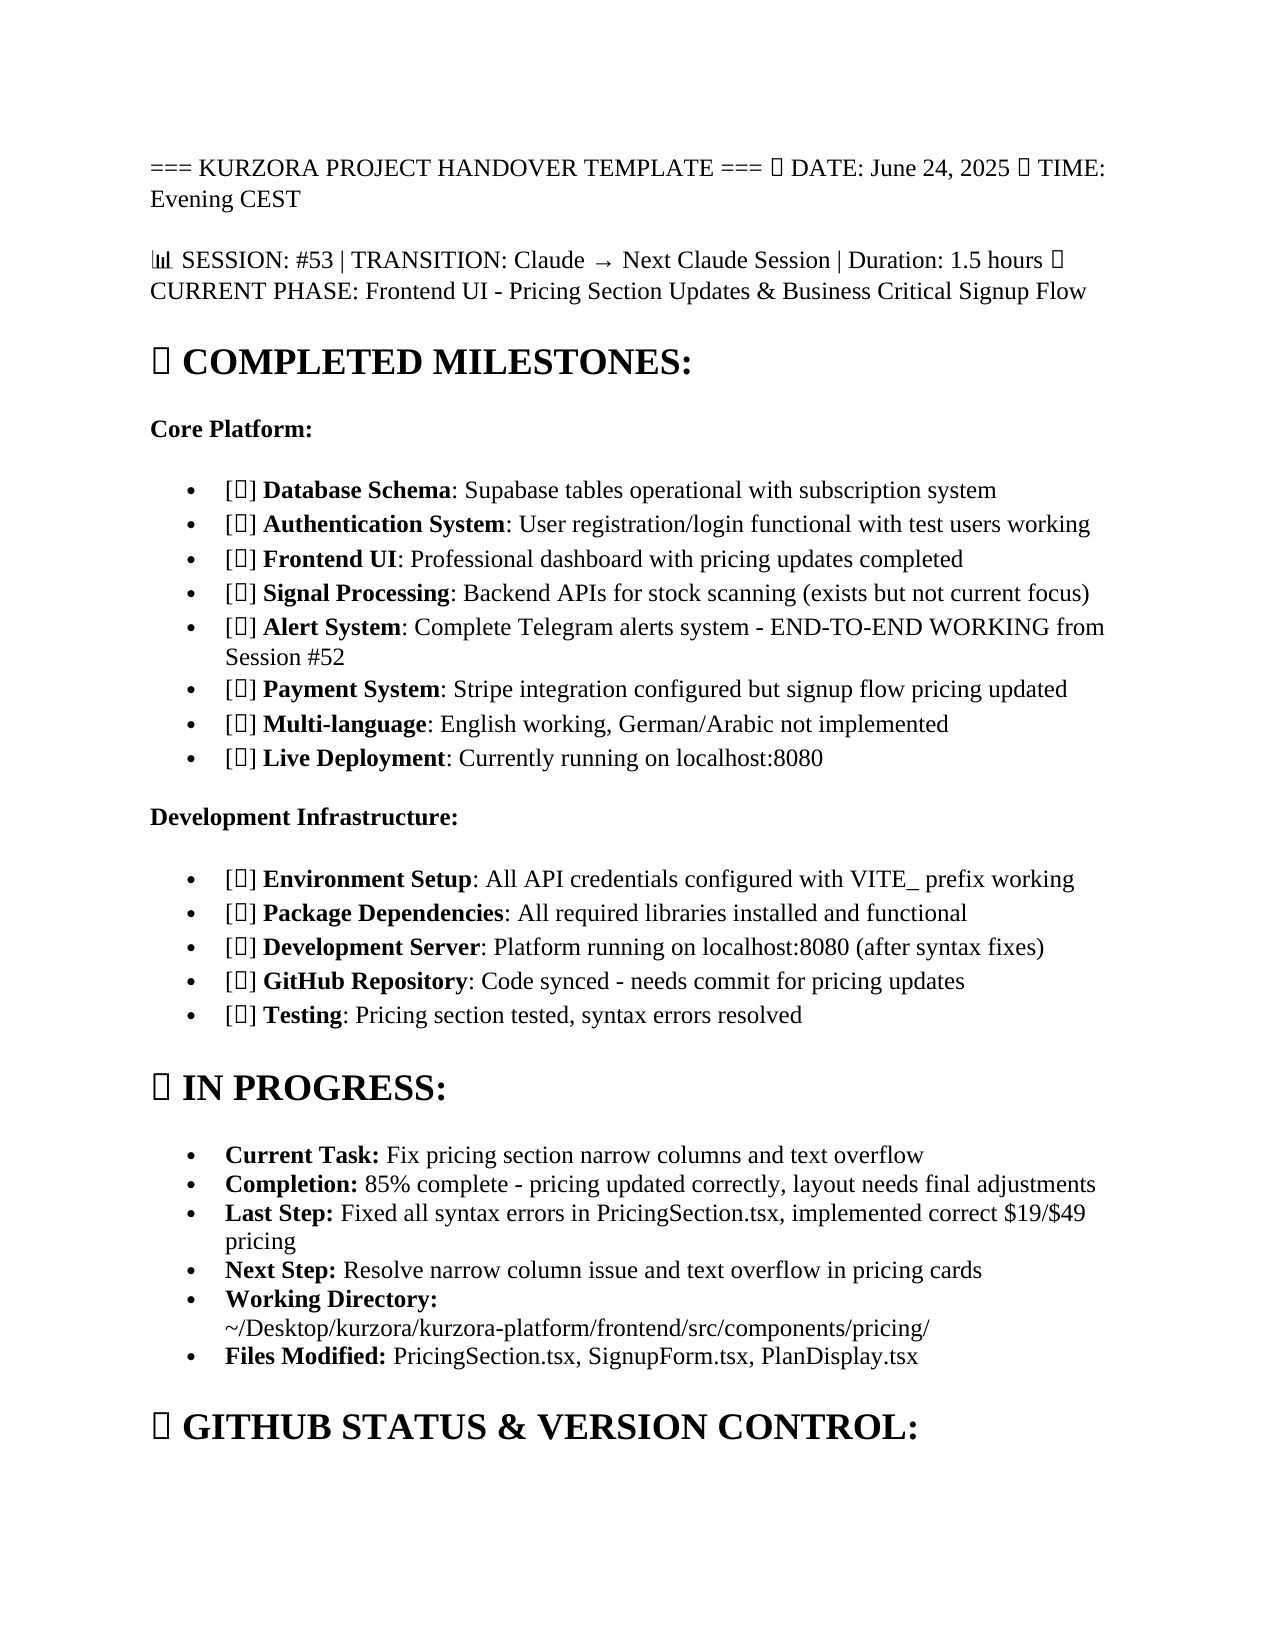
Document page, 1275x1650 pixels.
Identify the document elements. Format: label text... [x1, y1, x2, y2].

list Working Directory: ~/Desktop/kurzora/kurzora-platform/frontend/src/components/pricing/ [187, 1284, 1125, 1341]
text 📊 SESSION: #53 | TRANSITION: Claude → Next Claude Session | Duration: 1.5 hours 🎯 CURRENT PHASE: Frontend UI - Pricing Section Updates & Business Critical Signup Flow [150, 242, 1125, 305]
list [✅] Development Server: Platform running on localhost:8080 (after syntax fixes) [187, 928, 1125, 963]
list [❌] Multi-language: English working, German/Arabic not implemented [187, 705, 1125, 739]
list Next Step: Resolve narrow column issue and text overflow in pricing cards [187, 1255, 1125, 1284]
list Last Step: Fixed all syntax errors in PricingSection.tsx, implemented correct $19/$49 pricing [187, 1198, 1125, 1255]
list [❌] Signal Processing: Backend APIs for stock scanning (exists but not current focus) [187, 574, 1125, 608]
text 🔄 IN PROGRESS: [150, 1060, 1125, 1111]
text Development Infrastructure: [150, 802, 1125, 831]
list [✅] Package Dependencies: All required libraries installed and functional [187, 894, 1125, 928]
text === KURZORA PROJECT HANDOVER TEMPLATE === 📅 DATE: June 24, 2025 ⏰ TIME: Evening CEST [150, 150, 1125, 213]
list Current Task: Fix pricing section narrow columns and text overflow [187, 1140, 1125, 1169]
list Completion: 85% complete - pricing updated correctly, layout needs final adjustments [187, 1169, 1125, 1198]
list [❌] Payment System: Stripe integration configured but signup flow pricing updated [187, 671, 1125, 705]
list [✅] GitHub Repository: Code synced - needs commit for pricing updates [187, 963, 1125, 997]
list [✅] Authentication System: User registration/login functional with test users working [187, 506, 1125, 540]
list [✅] Testing: Pricing section tested, syntax errors resolved [187, 997, 1125, 1031]
list [✅] Environment Setup: All API credentials configured with VITE_ prefix working [187, 860, 1125, 894]
text 🐙 GITHUB STATUS & VERSION CONTROL: [150, 1399, 1125, 1450]
text ✅ COMPLETED MILESTONES: [150, 334, 1125, 385]
text Core Platform: [150, 414, 1125, 443]
list [❌] Live Deployment: Currently running on localhost:8080 [187, 739, 1125, 773]
list [✅] Database Schema: Supabase tables operational with subscription system [187, 472, 1125, 506]
list Files Modified: PricingSection.tsx, SignupForm.tsx, PlanDisplay.tsx [187, 1341, 1125, 1370]
list [✅] Frontend UI: Professional dashboard with pricing updates completed [187, 540, 1125, 574]
list [✅] Alert System: Complete Telegram alerts system - END-TO-END WORKING from Session #52 [187, 608, 1125, 671]
